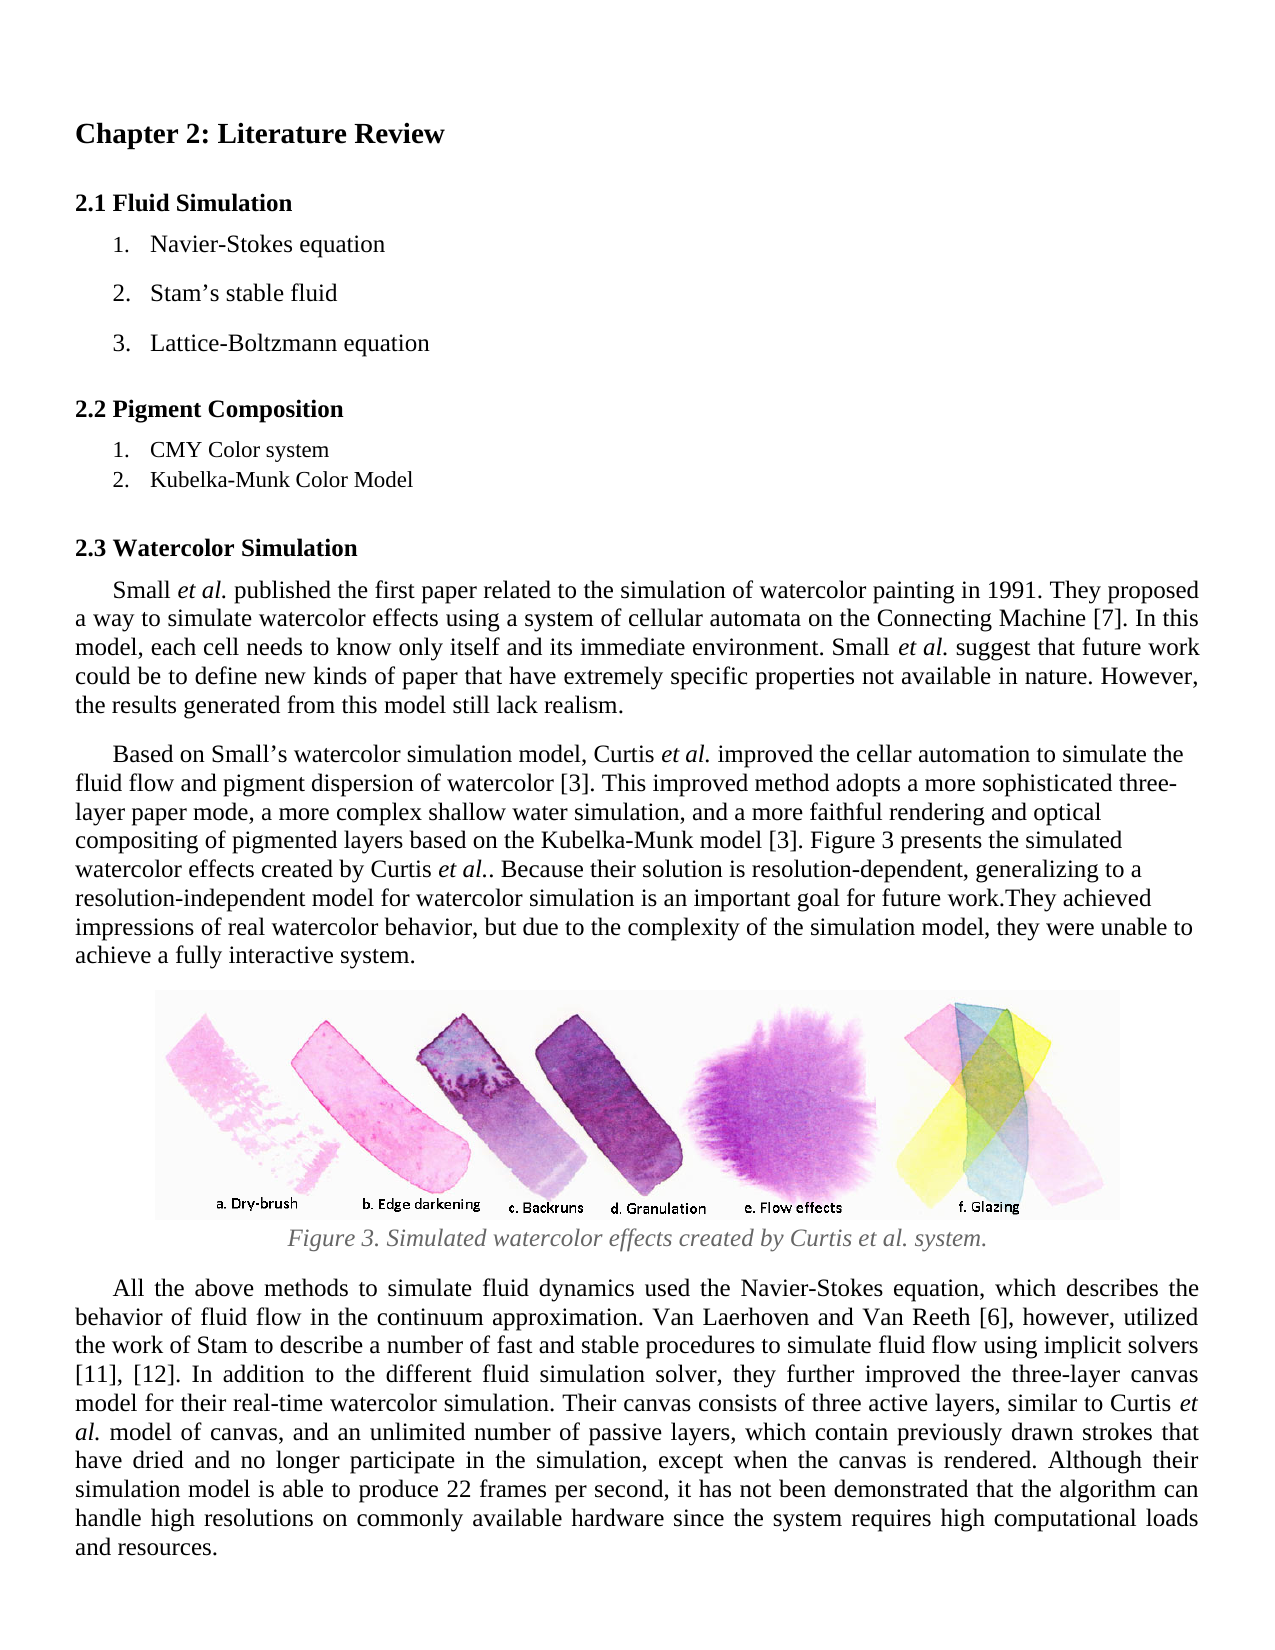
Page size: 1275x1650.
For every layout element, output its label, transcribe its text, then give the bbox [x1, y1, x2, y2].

text Based on Small’s watercolor simulation model, Curtis et al. improved the cellar automation to simulate the fluid flow and pigment dispersion of watercolor [3]. This improved method adopts a more sophisticated three-layer paper mode, a more complex shallow water simulation, and a more faithful rendering and optical compositing of pigmented layers based on the Kubelka-Munk model [3]. Figure 3 presents the simulated watercolor effects created by Curtis et al.. Because their solution is resolution-dependent, generalizing to a resolution-independent model for watercolor simulation is an important goal for future work.They achieved impressions of real watercolor behavior, but due to the complexity of the simulation model, they were unable to achieve a fully interactive system. [75, 739, 1200, 969]
list Navier-Stokes equation [112, 229, 1200, 258]
text Figure 3. Simulated watercolor effects created by Curtis et al. system. [75, 1223, 1200, 1252]
list Kubelka-Munk Color Model [112, 466, 1200, 492]
list Lattice-Boltzmann equation [112, 328, 1200, 357]
subtitle 2.2 Pigment Composition [75, 394, 1200, 423]
list Stam’s stable fluid [112, 278, 1200, 307]
subtitle Chapter 2: Literature Review [75, 117, 1200, 150]
subtitle 2.1 Fluid Simulation [75, 188, 1200, 216]
list CMY Color system [112, 436, 1200, 462]
picture [155, 990, 1120, 1220]
subtitle 2.3 Watercolor Simulation [75, 533, 1200, 562]
text Small et al. published the first paper related to the simulation of watercolor painting in 1991. They proposed a way to simulate watercolor effects using a system of cellular automata on the Connecting Machine [7]. In this model, each cell needs to know only itself and its immediate environment. Small et al. suggest that future work could be to define new kinds of paper that have extremely specific properties not available in nature. However, the results generated from this model still lack realism. [75, 575, 1200, 718]
text All the above methods to simulate fluid dynamics used the Navier-Stokes equation, which describes the behavior of fluid flow in the continuum approximation. Van Laerhoven and Van Reeth [6], however, utilized the work of Stam to describe a number of fast and stable procedures to simulate fluid flow using implicit solvers [11], [12]. In addition to the different fluid simulation solver, they further improved the three-layer canvas model for their real-time watercolor simulation. Their canvas consists of three active layers, similar to Curtis et al. model of canvas, and an unlimited number of passive layers, which contain previously drawn strokes that have dried and no longer participate in the simulation, except when the canvas is rendered. Although their simulation model is able to produce 22 frames per second, it has not been demonstrated that the algorithm can handle high resolutions on commonly available hardware since the system requires high computational loads and resources. [75, 1273, 1200, 1560]
